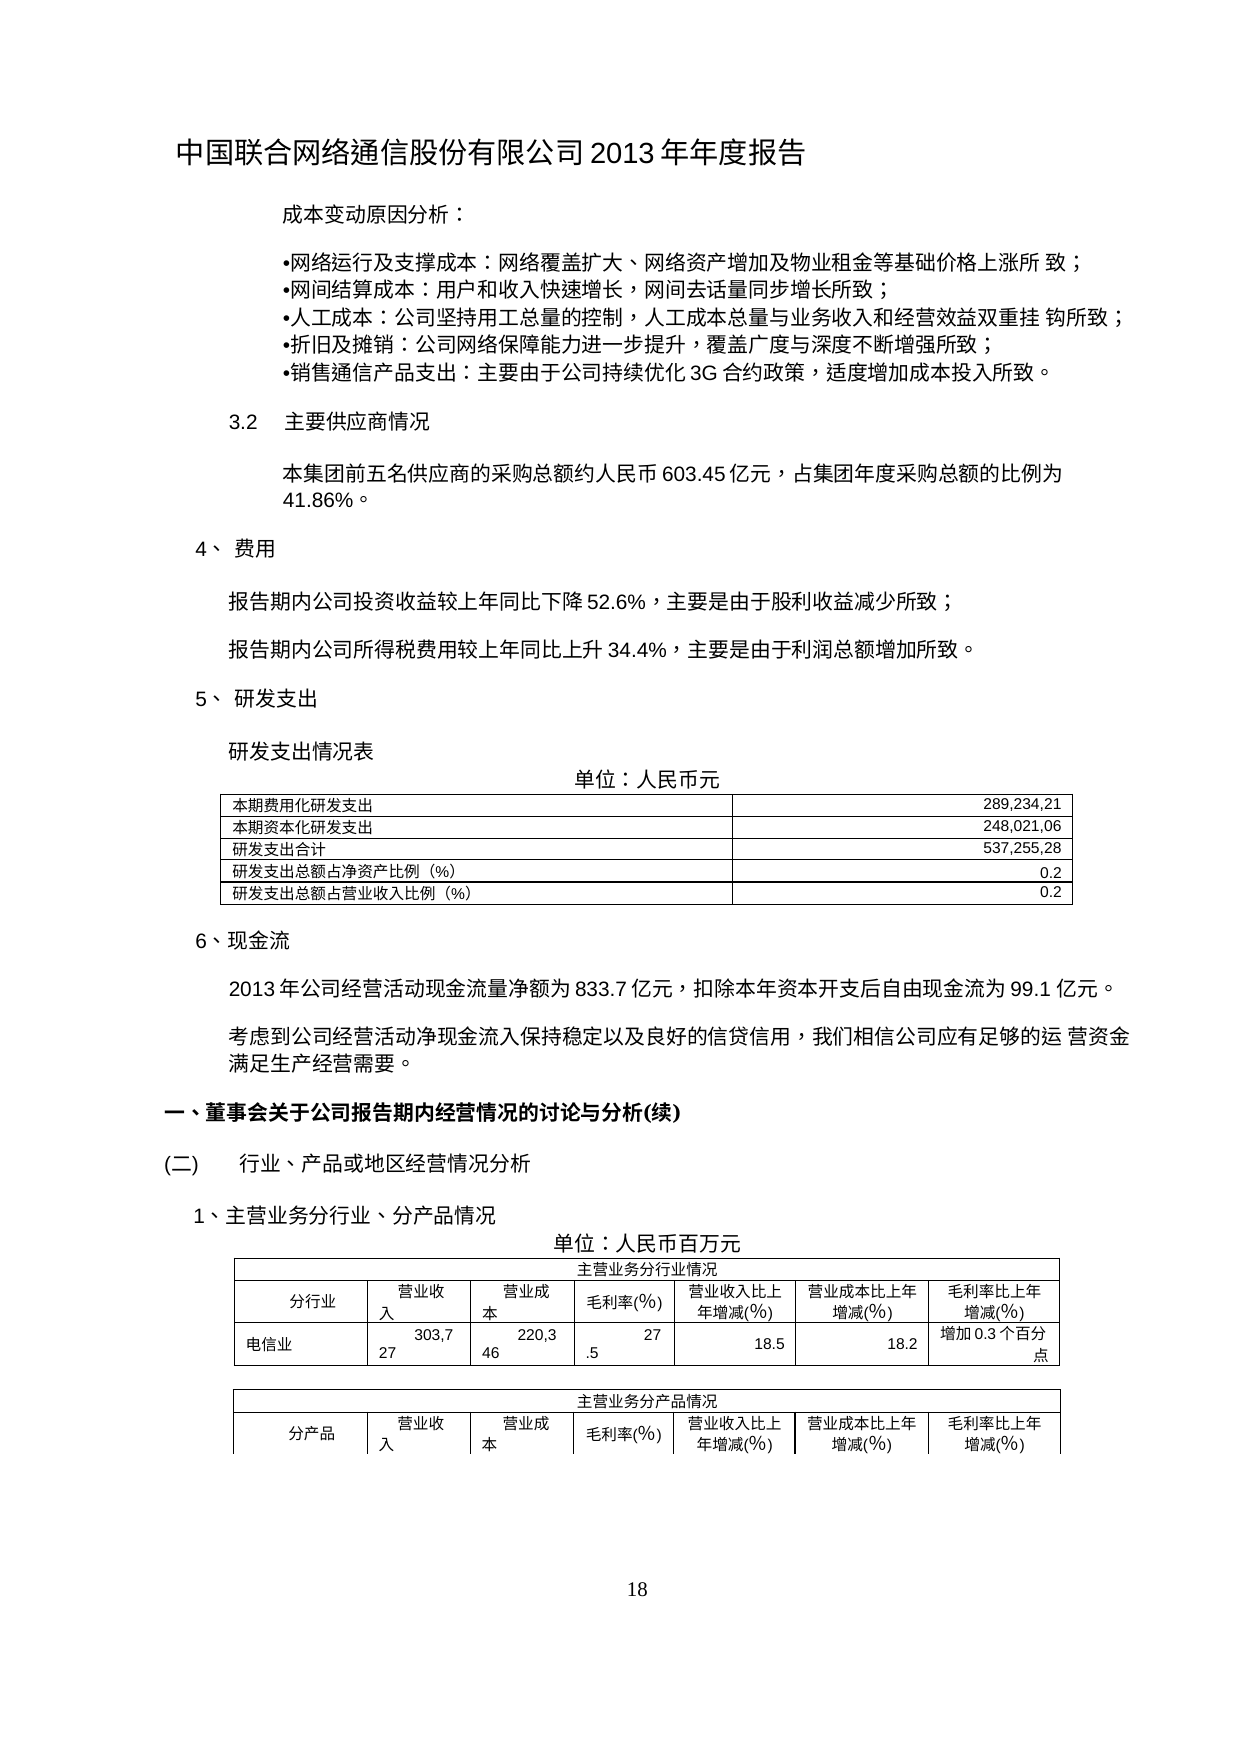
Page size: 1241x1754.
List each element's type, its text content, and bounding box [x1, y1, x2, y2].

text •网间结算成本：用户和收入快速增长，网间去话量同步增长所致； [283, 276, 1130, 303]
text 考虑到公司经营活动净现金流入保持稳定以及良好的信贷信用，我们相信公司应有足够的运 营资金满足生产经营需要。 [228, 1022, 1130, 1077]
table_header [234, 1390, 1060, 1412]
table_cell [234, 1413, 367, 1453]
text 成本变动原因分析： [283, 200, 1130, 228]
text 1、主营业务分行业、分产品情况 [164, 1201, 1130, 1229]
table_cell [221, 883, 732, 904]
text 6、现金流 [164, 926, 1130, 953]
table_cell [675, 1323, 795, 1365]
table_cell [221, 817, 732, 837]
list 行业、产品或地区经营情况分析 [164, 1149, 1130, 1178]
text 研发支出情况表 [164, 737, 1130, 765]
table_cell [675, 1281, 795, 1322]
text •折旧及摊销：公司网络保障能力进一步提升，覆盖广度与深度不断增强所致； [283, 331, 1130, 358]
text 单位：人民币元 [164, 765, 1130, 793]
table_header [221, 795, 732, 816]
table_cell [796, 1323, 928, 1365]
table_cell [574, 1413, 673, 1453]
text 一、董事会关于公司报告期内经营情况的讨论与分析(续) [164, 1098, 1130, 1126]
list 主要供应商情况 [164, 407, 1130, 435]
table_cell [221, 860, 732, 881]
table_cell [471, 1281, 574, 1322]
text 报告期内公司投资收益较上年同比下降52.6%，主要是由于股利收益减少所致； [164, 587, 1130, 615]
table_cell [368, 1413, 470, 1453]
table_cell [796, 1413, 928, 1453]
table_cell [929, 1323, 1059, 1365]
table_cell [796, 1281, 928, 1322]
text 报告期内公司所得税费用较上年同比上升34.4%，主要是由于利润总额增加所致。 [164, 636, 1130, 663]
text 5、 研发支出 [164, 684, 1130, 712]
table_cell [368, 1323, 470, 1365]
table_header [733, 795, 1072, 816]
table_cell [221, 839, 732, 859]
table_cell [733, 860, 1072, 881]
text •销售通信产品支出：主要由于公司持续优化3G合约政策，适度增加成本投入所致。 [283, 358, 1130, 386]
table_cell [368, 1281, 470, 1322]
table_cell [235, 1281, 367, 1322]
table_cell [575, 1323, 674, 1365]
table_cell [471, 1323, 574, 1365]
text •网络运行及支撑成本：网络覆盖扩大、网络资产增加及物业租金等基础价格上涨所 致； [283, 248, 1130, 276]
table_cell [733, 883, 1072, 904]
text 2013年公司经营活动现金流量净额为833.7亿元，扣除本年资本开支后自由现金流为99.1 亿元。 [228, 974, 1130, 1001]
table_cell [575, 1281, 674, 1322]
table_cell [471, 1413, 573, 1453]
text 4、 费用 [164, 534, 1130, 562]
text 本集团前五名供应商的采购总额约人民币603.45亿元，占集团年度采购总额的比例为 41.86%。 [283, 460, 1130, 513]
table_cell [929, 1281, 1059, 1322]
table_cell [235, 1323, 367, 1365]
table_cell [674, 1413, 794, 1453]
text 单位：人民币百万元 [164, 1229, 1130, 1258]
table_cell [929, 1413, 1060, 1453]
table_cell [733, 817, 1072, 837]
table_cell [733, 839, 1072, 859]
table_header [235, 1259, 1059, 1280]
text •人工成本：公司坚持用工总量的控制，人工成本总量与业务收入和经营效益双重挂 钩所致； [283, 303, 1130, 331]
